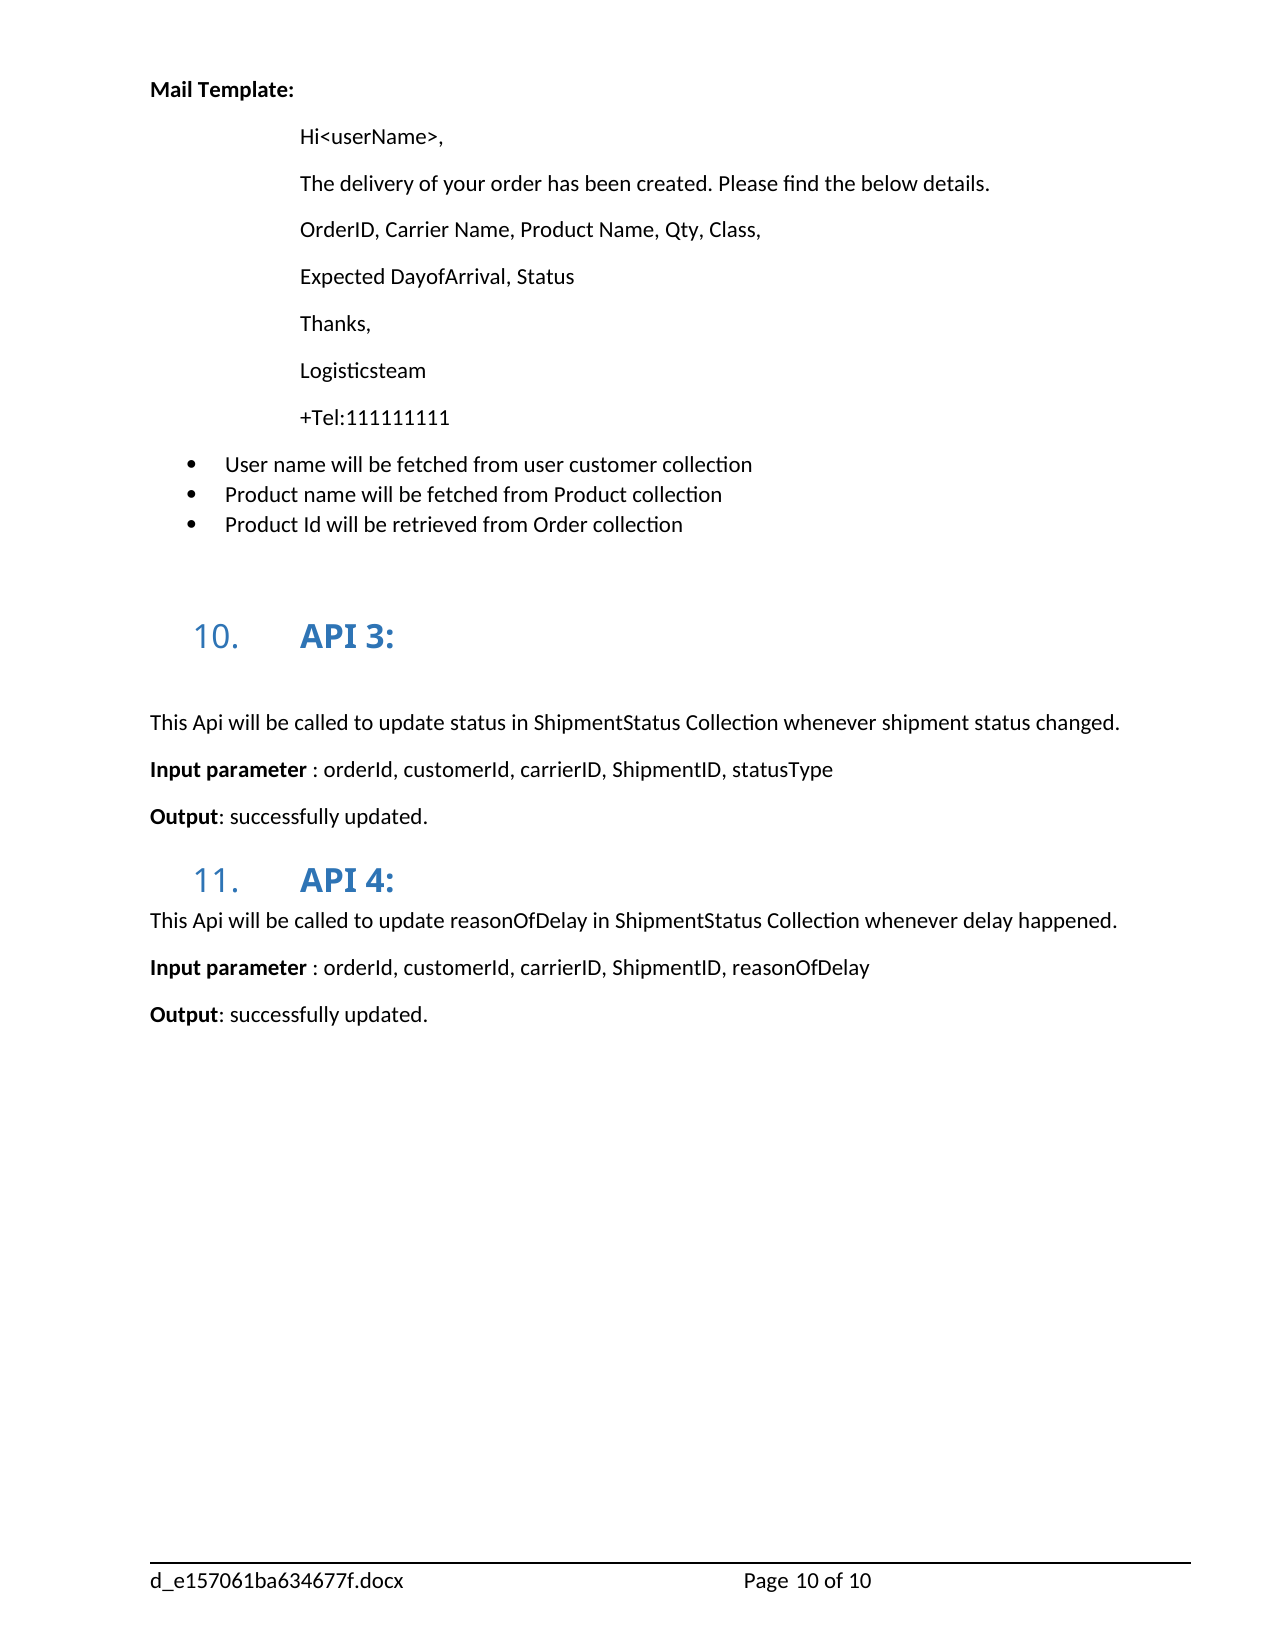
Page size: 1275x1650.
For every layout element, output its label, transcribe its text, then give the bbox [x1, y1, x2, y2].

text This Api will be called to update status in ShipmentStatus Collection whenever shipment status changed. [150, 708, 1191, 736]
text Input parameter : orderId, customerId, carrierID, ShipmentID, statusType [150, 755, 1191, 783]
list User name will be fetched from user customer collection [187, 450, 1191, 478]
list Product Id will be retrieved from Order collection [187, 510, 1191, 538]
text Input parameter : orderId, customerId, carrierID, ShipmentID, reasonOfDelay [150, 953, 1191, 981]
text This Api will be called to update reasonOfDelay in ShipmentStatus Collection whenever delay happened. [150, 906, 1191, 934]
text Output: successfully updated. [150, 802, 1191, 830]
subtitle API 3: [192, 612, 1191, 658]
text Thanks, [300, 309, 1191, 337]
subtitle API 4: [192, 857, 1191, 903]
text +Tel:111111111 [300, 403, 1191, 431]
text Expected DayofArrival, Status [300, 262, 1191, 291]
text Mail Template: [150, 75, 1191, 103]
text OrderID, Carrier Name, Product Name, Qty, Class, [300, 216, 1191, 244]
text Logisticsteam [300, 356, 1191, 384]
list Product name will be fetched from Product collection [187, 480, 1191, 508]
text Output: successfully updated. [150, 1000, 1191, 1028]
text The delivery of your order has been created. Please find the below details. [300, 169, 1191, 197]
text Hi<userName>, [300, 122, 1191, 150]
